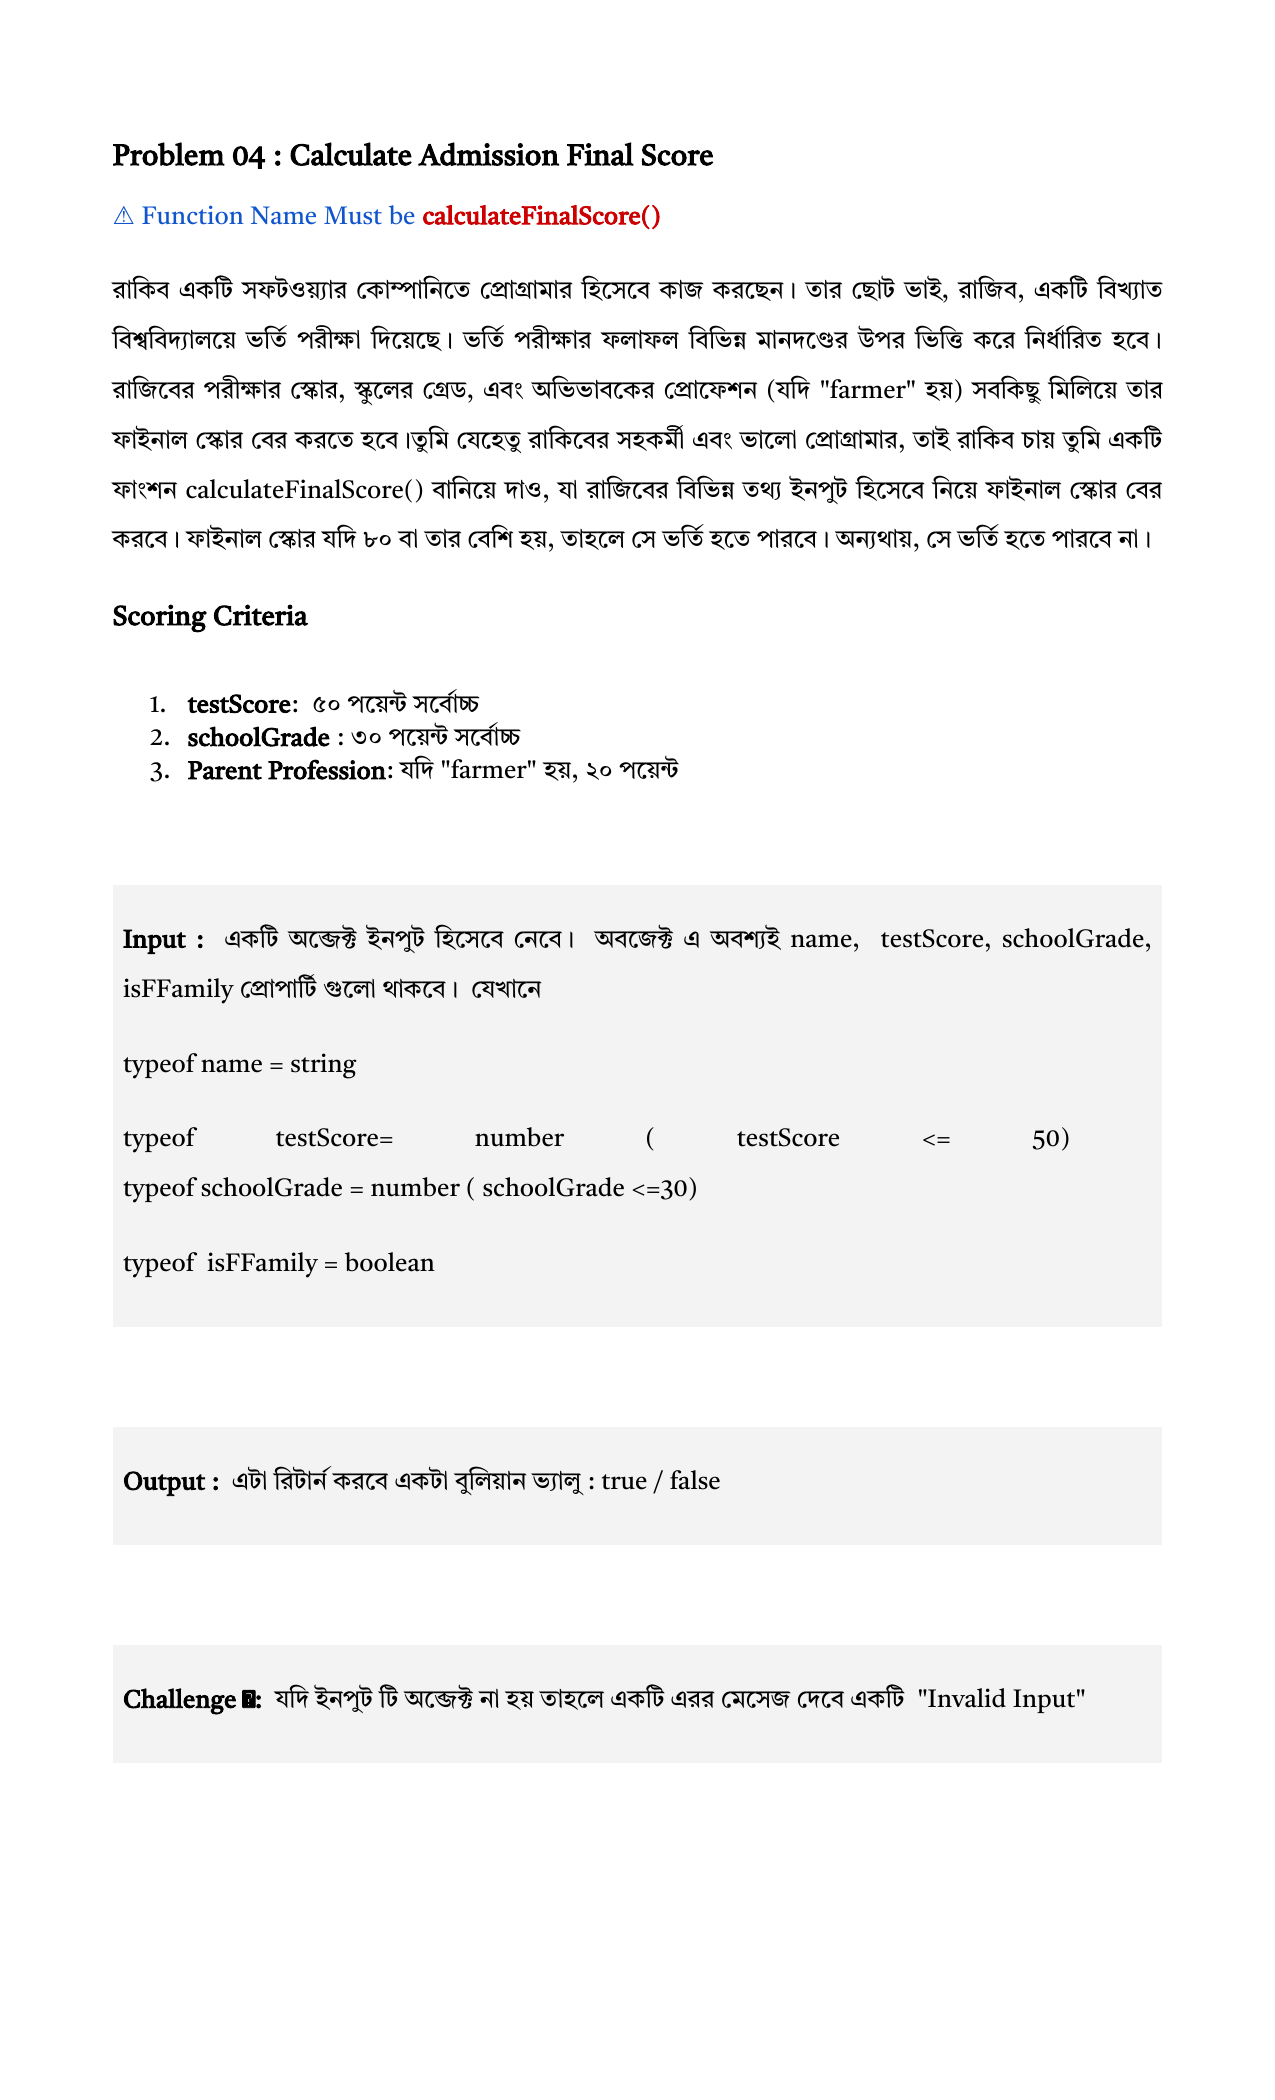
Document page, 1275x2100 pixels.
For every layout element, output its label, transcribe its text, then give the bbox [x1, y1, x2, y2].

text ⚠️ Function Name Must be calculateFinalScore() [112, 197, 1162, 230]
text রাকিব একটি সফটওয়্যার কোম্পানিতে প্রোগ্রামার হিসেবে কাজ করছেন। তার ছোট ভাই, রাজিব, একটি বিখ্যাত বিশ্ববিদ্যালয়ে ভর্তি পরীক্ষা দিয়েছে। ভর্তি পরীক্ষার ফলাফল বিভিন্ন মানদণ্ডের উপর ভিত্তি করে নির্ধারিত হবে। রাজিবের পরীক্ষার স্কোর, স্কুলের গ্রেড, এবং অভিভাবকের প্রোফেশন (যদি "farmer" হয়) সবকিছু মিলিয়ে তার ফাইনাল স্কোর বের করতে হবে।তুমি যেহেতু রাকিবের সহকর্মী এবং ভালো প্রোগ্রামার, তাই রাকিব চায় তুমি একটি ফাংশন calculateFinalScore() বানিয়ে দাও, যা রাজিবের বিভিন্ন তথ্য ইনপুট হিসেবে নিয়ে ফাইনাল স্কোর বের করবে। ফাইনাল স্কোর যদি ৮০ বা তার বেশি হয়, তাহলে সে ভর্তি হতে পারবে। অন্যথায়, সে ভর্তি হতে পারবে না। [112, 272, 1162, 554]
table_header Output : এটা রিটার্ন করবে একটা বুলিয়ান ভ্যালু : true / false [113, 1427, 1162, 1545]
list testScore: ৫০ পয়েন্ট সর্বোচ্চ [150, 685, 1162, 719]
table_header Challenge 📢: যদি ইনপুট টি অব্জেক্ট না হয় তাহলে একটি এরর মেসেজ দেবে একটি "Invalid Input" [113, 1645, 1162, 1763]
text Scoring Criteria [112, 596, 1162, 632]
list schoolGrade : ৩০ পয়েন্ট সর্বোচ্চ [150, 719, 1162, 752]
list Parent Profession: যদি "farmer" হয়, ২০ পয়েন্ট [150, 752, 1162, 785]
subtitle Problem 04 : Calculate Admission Final Score [112, 133, 1162, 172]
table_header Input : একটি অব্জেক্ট ইনপুট হিসেবে নেবে। অবজেক্ট এ অবশ্যই name, testScore, schoolGrade, isFFamily প্রোপার্টি গুলো থাকবে। যেখানে typeof name = string typeof testScore= number ( testScore <= 50) typeof schoolGrade = number ( schoolGrade <=30) typeof isFFamily = boolean [113, 885, 1162, 1327]
